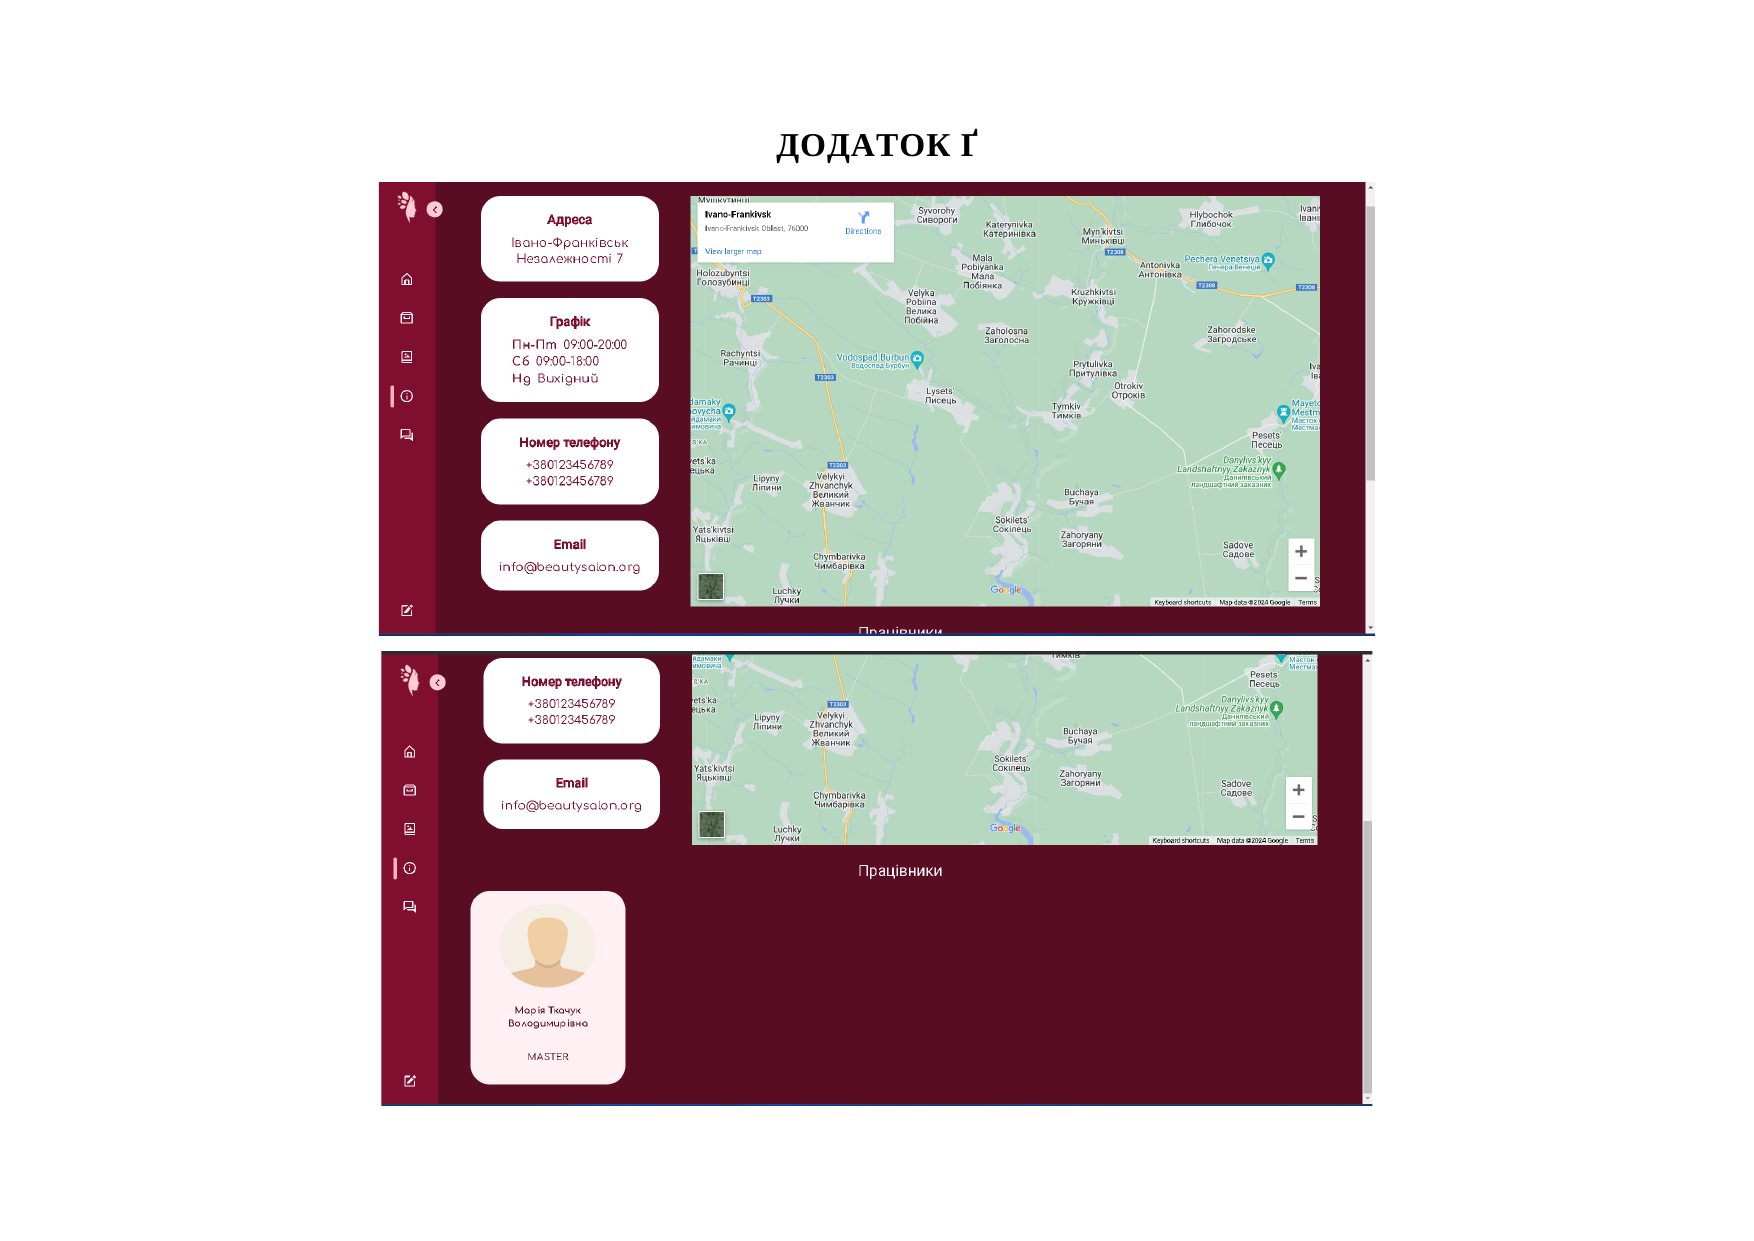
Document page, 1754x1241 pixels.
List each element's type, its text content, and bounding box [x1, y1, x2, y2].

picture [381, 651, 1373, 1106]
picture [378, 182, 1375, 636]
subtitle ДОДАТОК Ґ [75, 125, 1679, 163]
